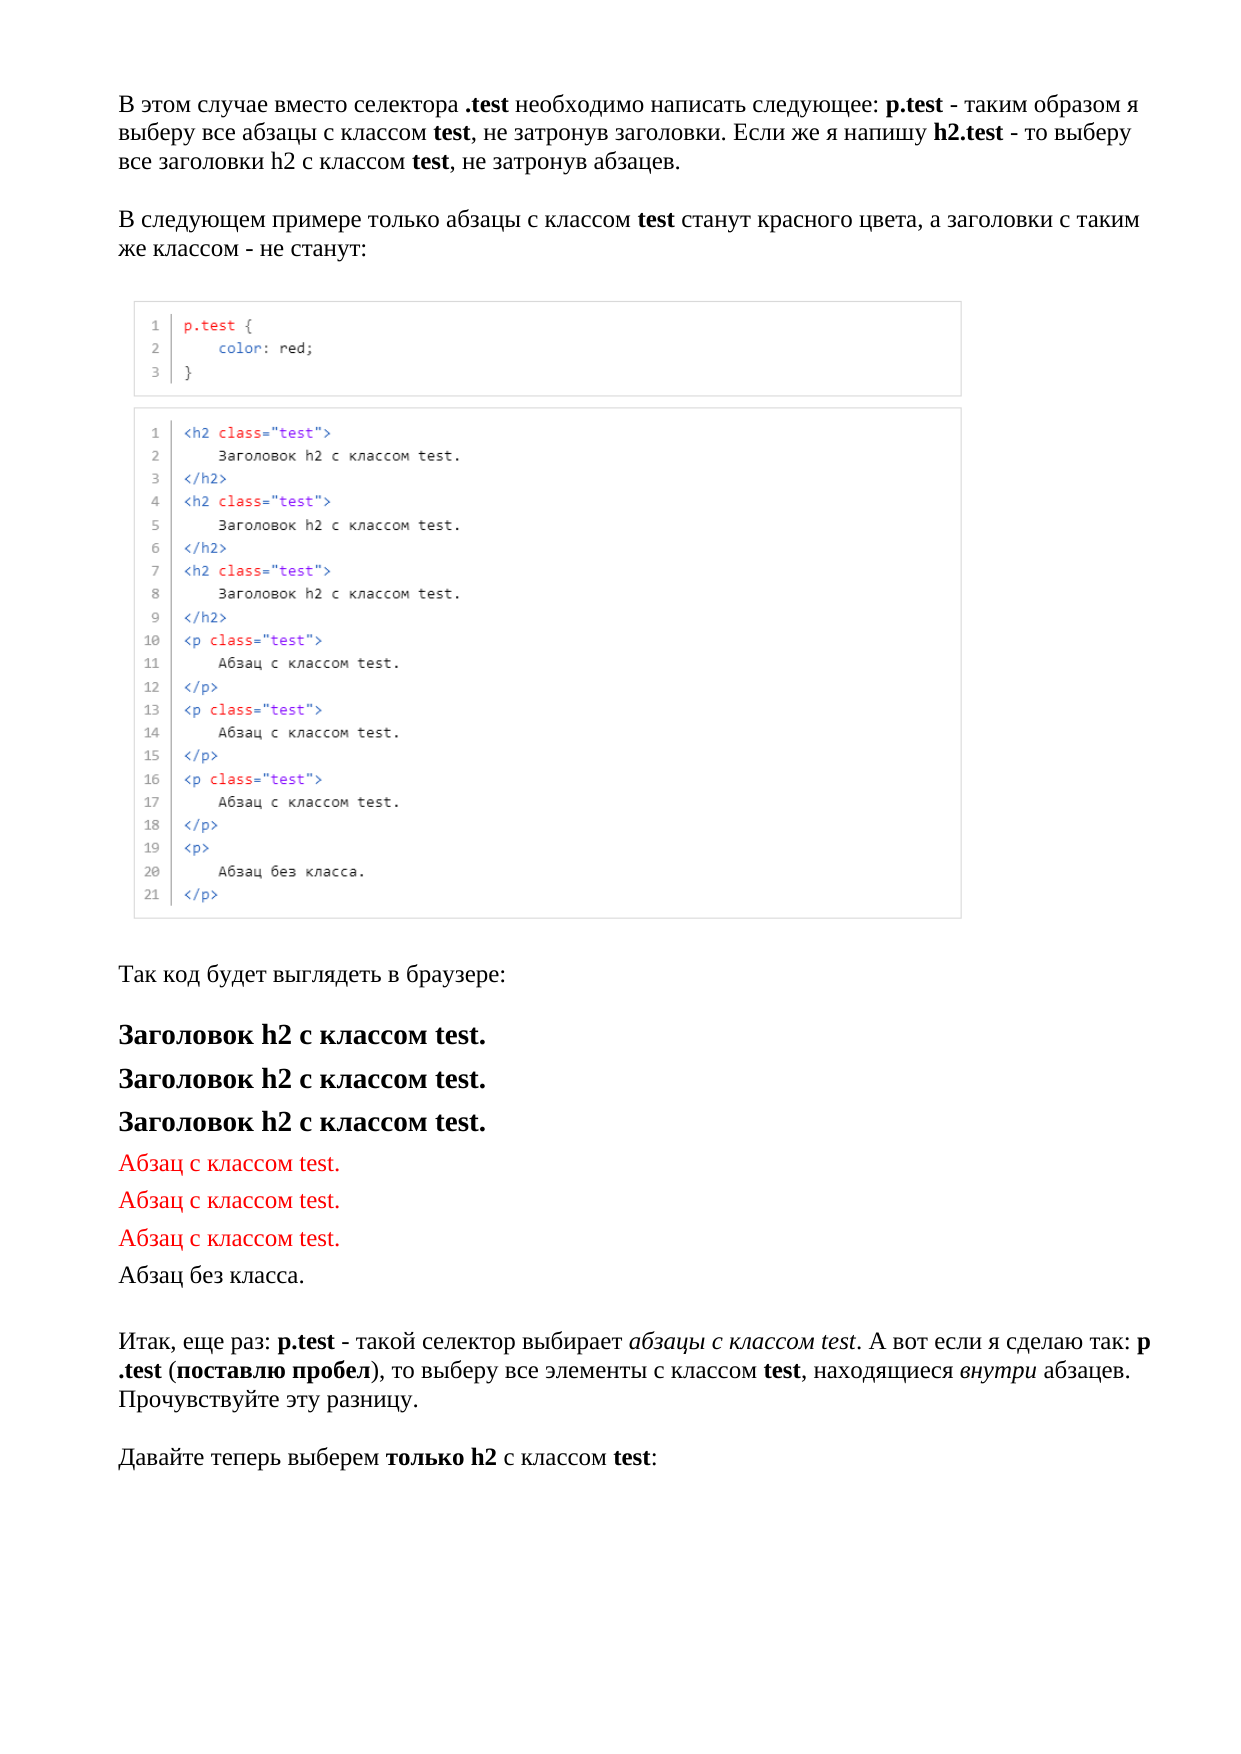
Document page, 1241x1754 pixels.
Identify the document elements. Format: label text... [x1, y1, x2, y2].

text В этом случае вместо селектора .test необходимо написать следующее: p.test - таким образом я выберу все абзацы с классом test, не затронув заголовки. Если же я напишу h2.test - то выберу все заголовки h2 с классом test, не затронув абзацев. [118, 89, 1152, 175]
text Абзац с классом test. [118, 1223, 1152, 1251]
text Давайте теперь выберем только h2 с классом test: [118, 1442, 1152, 1471]
text Абзац без класса. [118, 1260, 1152, 1289]
text Так код будет выглядеть в браузере: [118, 959, 1152, 988]
text В следующем примере только абзацы с классом test станут красного цвета, а заголовки с таким же классом - не станут: [118, 204, 1152, 262]
text Заголовок h2 с классом test. [118, 1104, 1152, 1138]
text Заголовок h2 с классом test. [118, 1017, 1152, 1051]
text Абзац с классом test. [118, 1148, 1152, 1177]
text Итак, еще раз: p.test - такой селектор выбирает абзацы с классом test. А вот если я сделаю так: p .test (поставлю пробел), то выберу все элементы с классом test, находящиеся внутри абзацев. Прочувствуйте эту разницу. [118, 1326, 1152, 1413]
text Заголовок h2 с классом test. [118, 1061, 1152, 1094]
picture [118, 290, 974, 931]
text Абзац с классом test. [118, 1185, 1152, 1214]
